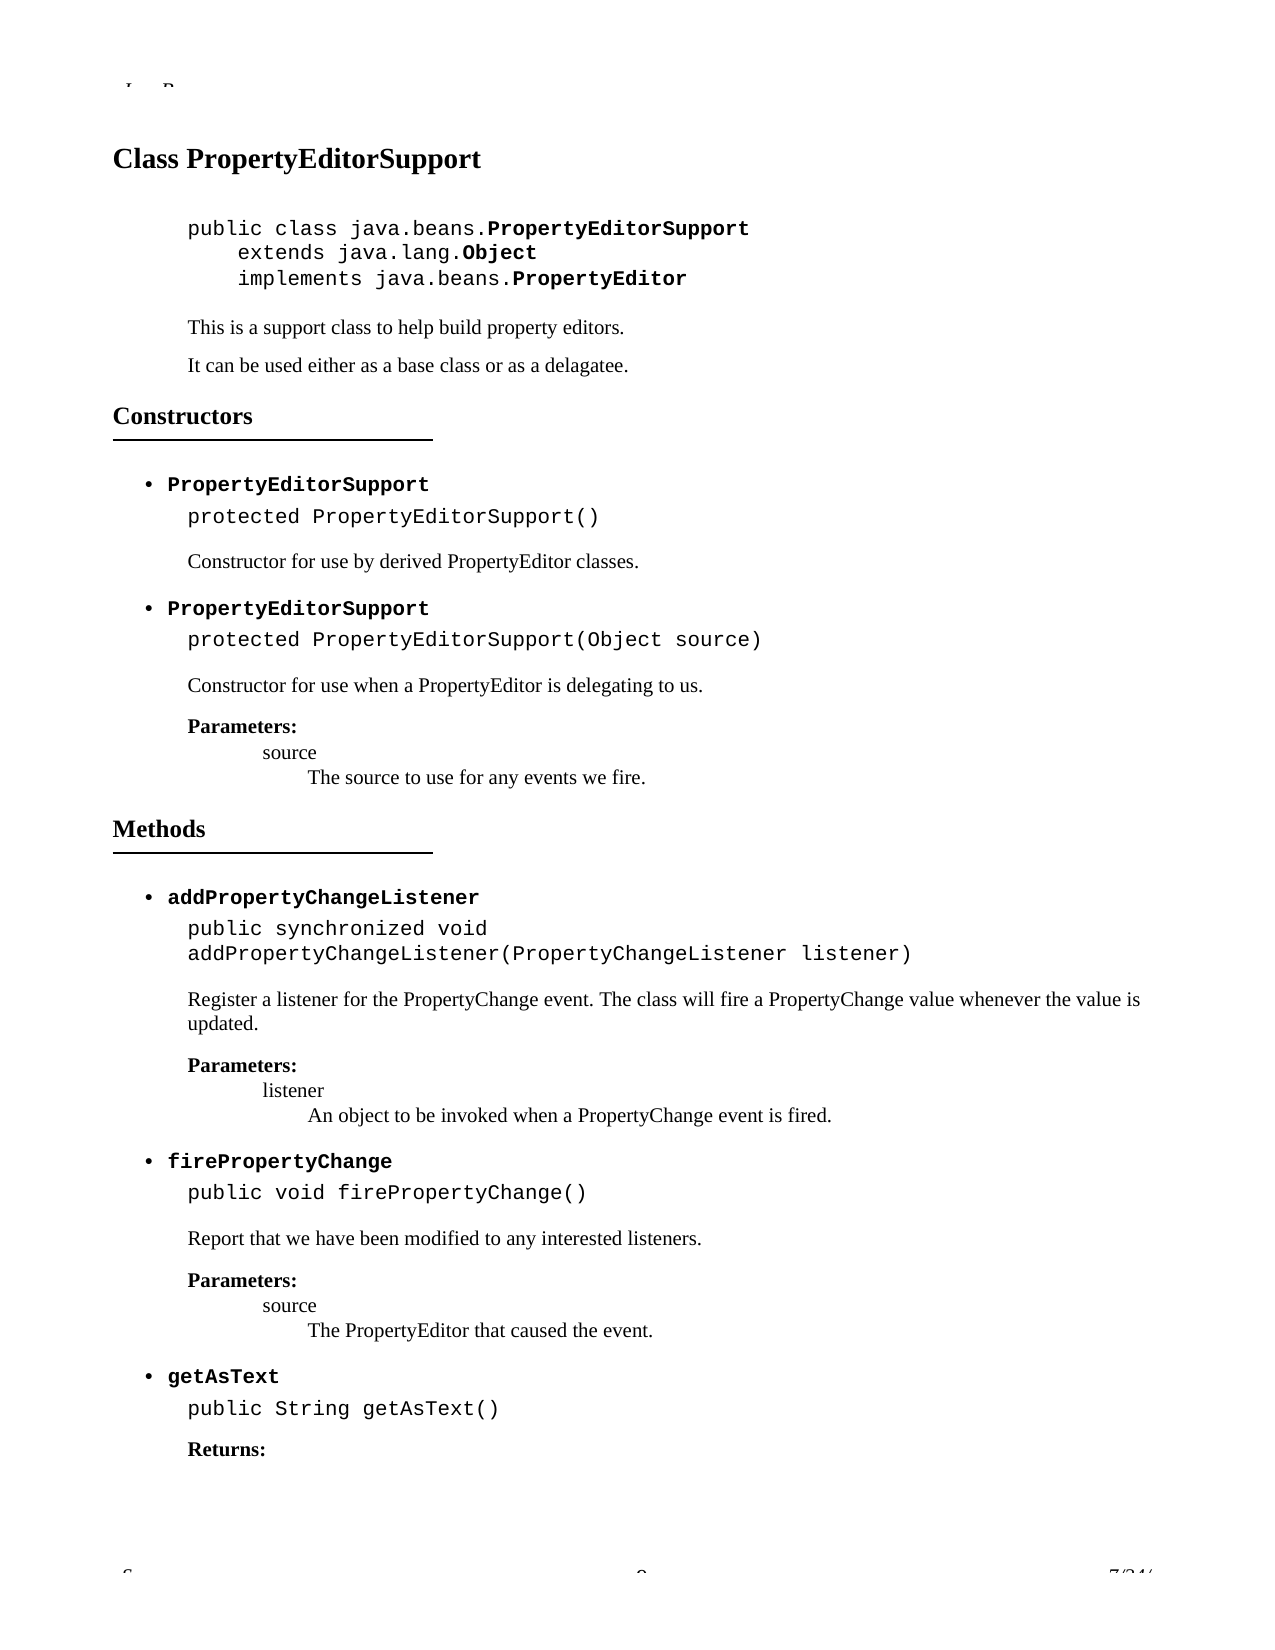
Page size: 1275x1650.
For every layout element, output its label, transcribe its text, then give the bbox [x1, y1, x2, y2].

list PropertyEditorSupport [142, 474, 1175, 498]
text source [262, 1293, 1175, 1317]
text This is a support class to help build property editors. It can be used either as a base class or as a delagatee. [187, 315, 631, 377]
text Parameters: [187, 714, 1175, 738]
text Constructor for use by derived PropertyEditor classes. [187, 549, 1175, 573]
text public String getAsText() [187, 1398, 1175, 1421]
text Constructor for use when a PropertyEditor is delegating to us. [187, 673, 1175, 697]
text Parameters: [187, 1053, 1175, 1077]
list firePropertyChange [142, 1151, 1175, 1175]
subtitle Constructors [112, 401, 1175, 430]
text Returns: [187, 1437, 1175, 1461]
list PropertyEditorSupport [142, 598, 1175, 621]
subtitle Methods [112, 814, 1175, 842]
text implements java.beans.PropertyEditor [237, 267, 1175, 291]
text Class PropertyEditorSupport [112, 142, 1175, 175]
text Parameters: [187, 1268, 1175, 1292]
text Register a listener for the PropertyChange event. The class will fire a PropertyChange value whenever the value is updated. [187, 987, 1175, 1035]
text An object to be invoked when a PropertyChange event is fired. [307, 1103, 1175, 1127]
text source [262, 739, 1175, 764]
text protected PropertyEditorSupport(Object source) [187, 629, 1175, 652]
text protected PropertyEditorSupport() [187, 506, 1175, 529]
text Report that we have been modified to any interested listeners. [187, 1226, 1175, 1250]
text listener [262, 1078, 1175, 1102]
list getAsText [142, 1366, 1175, 1390]
text public class java.beans.PropertyEditorSupport extends java.lang.Object [187, 217, 752, 266]
list addPropertyChangeListener [142, 887, 1175, 911]
text The PropertyEditor that caused the event. [307, 1318, 1175, 1342]
text The source to use for any events we fire. [307, 765, 1175, 789]
text public void firePropertyChange() [187, 1182, 1175, 1206]
text public synchronized void addPropertyChangeListener(PropertyChangeListener listener) [187, 918, 915, 967]
